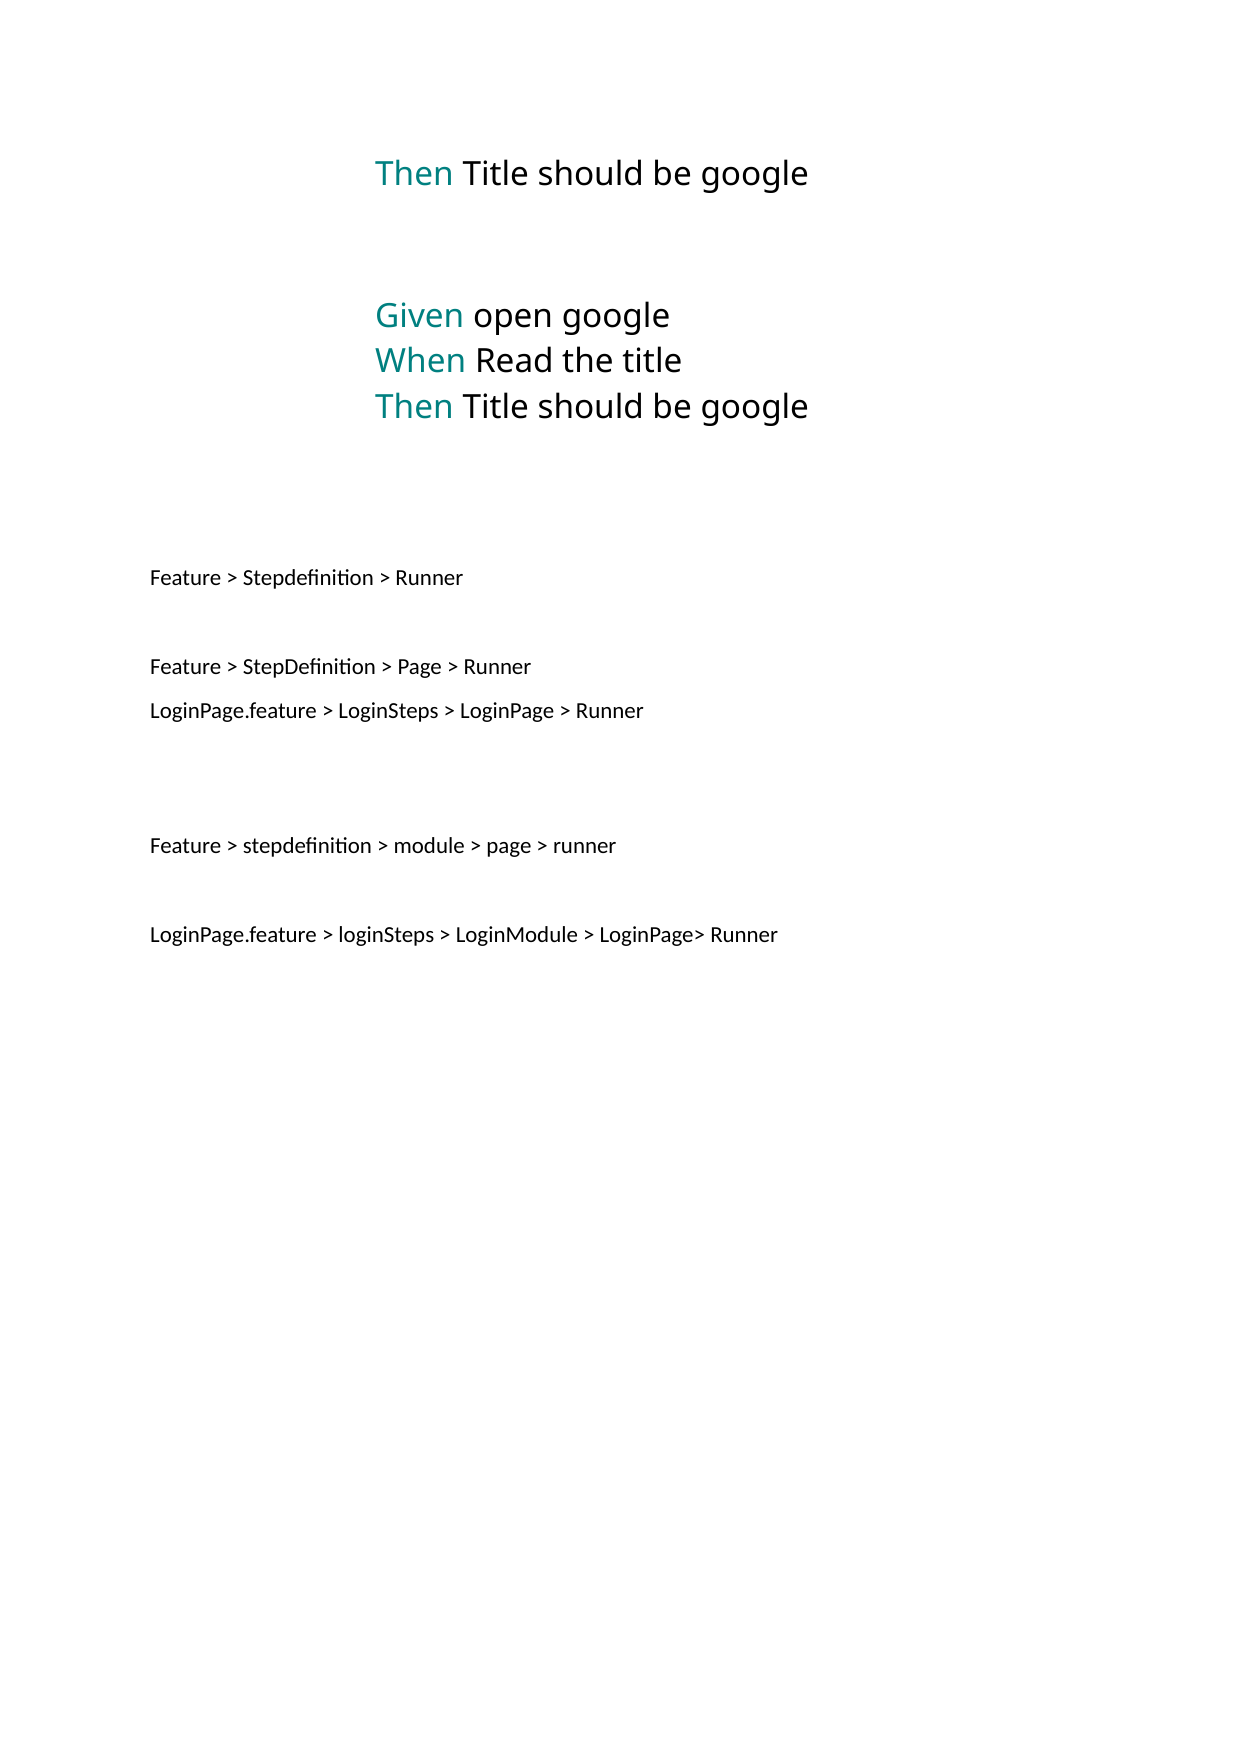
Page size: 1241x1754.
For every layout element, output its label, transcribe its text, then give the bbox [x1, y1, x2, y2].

text Then Title should be google [150, 150, 1090, 195]
text Feature > stepdefinition > module > page > runner [150, 831, 1090, 859]
text Feature > Stepdefinition > Runner [150, 563, 1090, 591]
text Given open google [150, 292, 1090, 337]
text LoginPage.feature > LoginSteps > LoginPage > Runner [150, 697, 1090, 725]
text Feature > StepDefinition > Page > Runner [150, 652, 1090, 680]
text When Read the title [150, 337, 1090, 382]
text LoginPage.feature > loginSteps > LoginModule > LoginPage> Runner [150, 920, 1090, 948]
text Then Title should be google [150, 382, 1090, 428]
